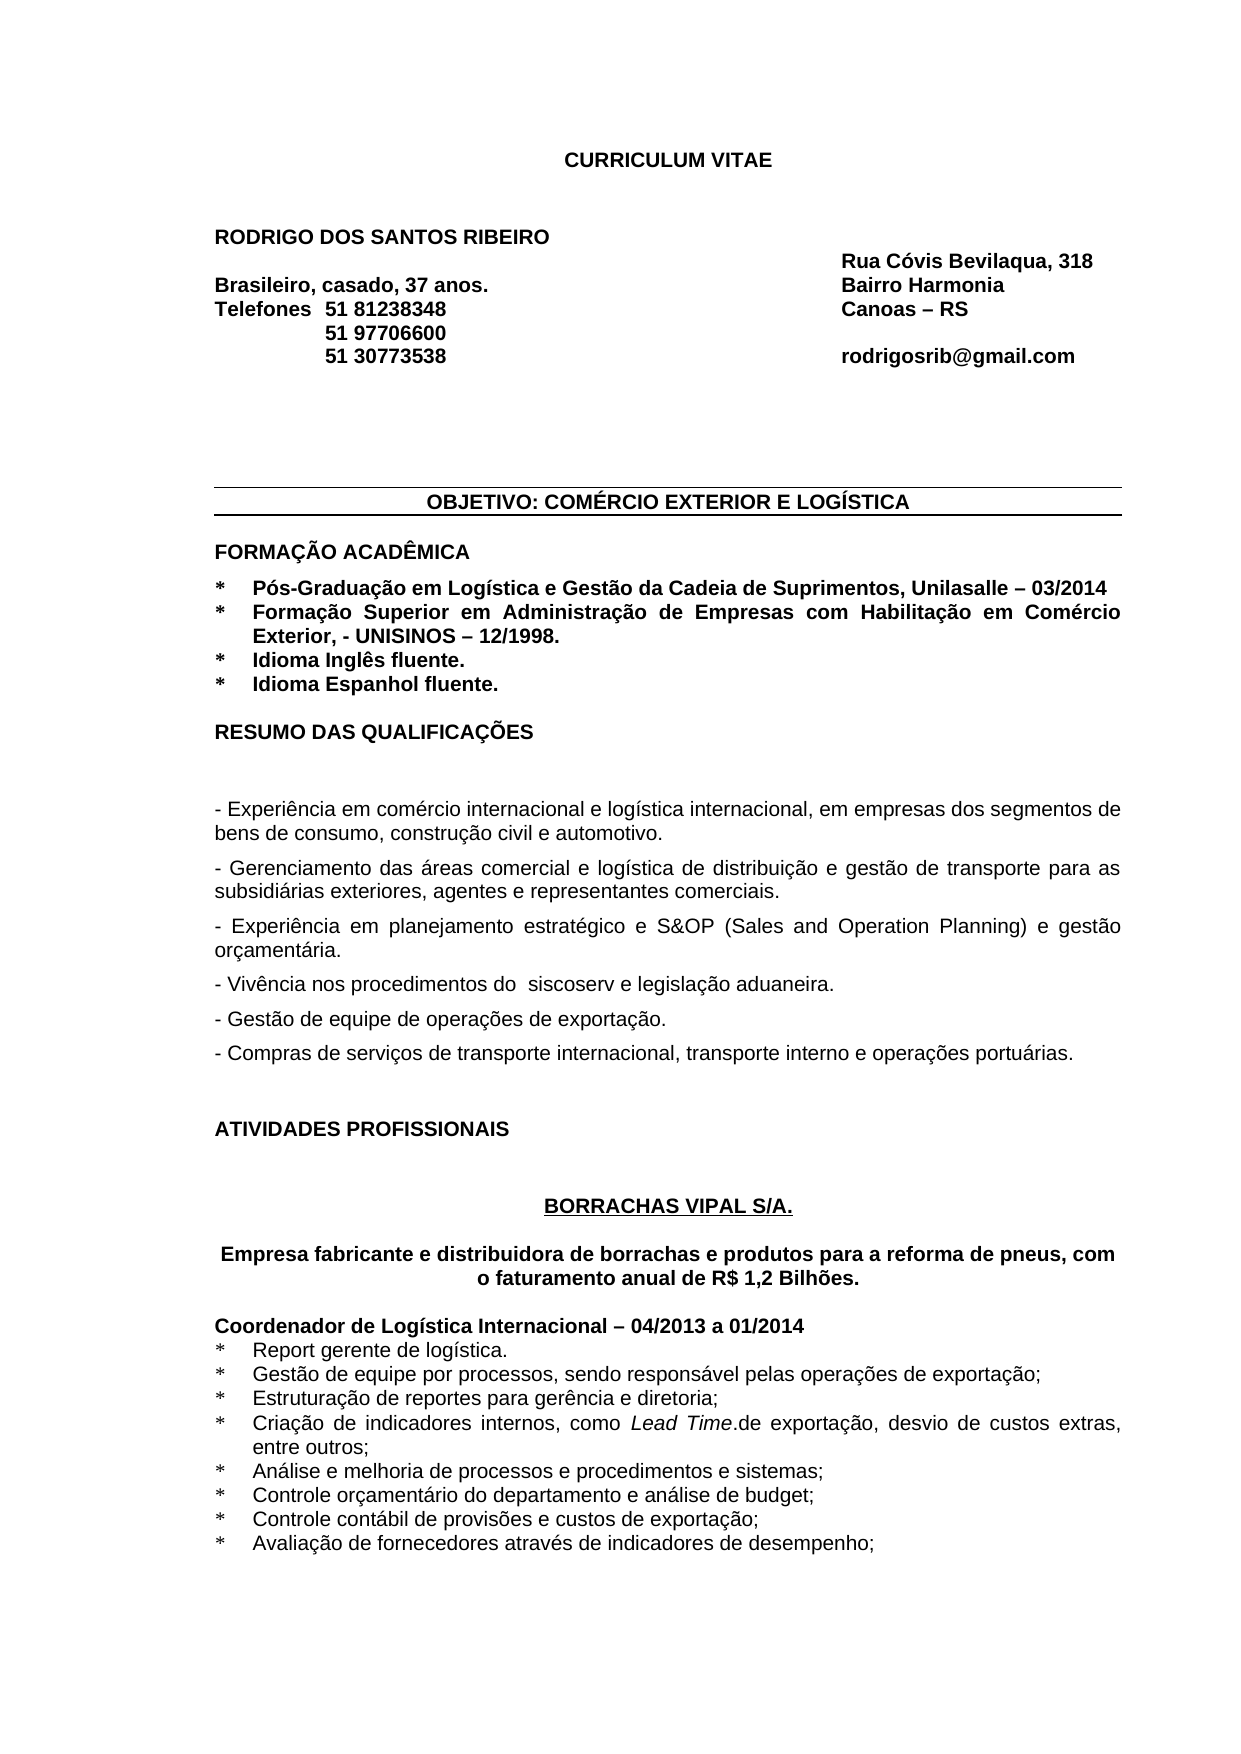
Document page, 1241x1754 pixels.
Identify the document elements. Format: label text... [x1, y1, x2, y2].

text 51 97706600 [177, 320, 1122, 344]
text 51 30773538 rodrigosrib@gmail.com [177, 344, 1122, 368]
list Controle orçamentário do departamento e análise de budget; [215, 1483, 1122, 1507]
list Estruturação de reportes para gerência e diretoria; [215, 1386, 1122, 1410]
text - Compras de serviços de transporte internacional, transporte interno e operações portuárias. [214, 1041, 1122, 1065]
list Análise e melhoria de processos e procedimentos e sistemas; [215, 1458, 1122, 1483]
list Idioma Espanhol fluente. [215, 672, 1122, 696]
list Formação Superior em Administração de Empresas com Habilitação em Comércio Exterior, - UNISINOS – 12/1998. [215, 599, 1122, 648]
text - Gestão de equipe de operações de exportação. [214, 1006, 1122, 1030]
list Criação de indicadores internos, como Lead Time.de exportação, desvio de custos extras, entre outros; [215, 1410, 1122, 1458]
list Avaliação de fornecedores através de indicadores de desempenho; [215, 1531, 1122, 1555]
text - Gerenciamento das áreas comercial e logística de distribuição e gestão de transporte para as subsidiárias exteriores, agentes e representantes comerciais. [214, 855, 1122, 903]
text Coordenador de Logística Internacional – 04/2013 a 01/2014 [214, 1314, 1122, 1338]
text RESUMO DAS QUALIFICAÇÕES [214, 720, 1122, 744]
text - Vivência nos procedimentos do siscoserv e legislação aduaneira. [214, 972, 1122, 996]
text RODRIGO DOS SANTOS RIBEIRO [214, 224, 1122, 248]
text FORMAÇÃO ACADÊMICA [214, 539, 1122, 563]
text Brasileiro, casado, 37 anos. Bairro Harmonia [177, 272, 1122, 296]
text Empresa fabricante e distribuidora de borrachas e produtos para a reforma de pneus, com o faturamento anual de R$ 1,2 Bilhões. [214, 1242, 1122, 1290]
text - Experiência em planejamento estratégico e S&OP (Sales and Operation Planning) e gestão orçamentária. [214, 914, 1122, 962]
text BORRACHAS VIPAL S/A. [214, 1194, 1122, 1218]
text OBJETIVO: COMÉRCIO EXTERIOR E LOGÍSTICA [214, 488, 1122, 514]
list Pós-Graduação em Logística e Gestão da Cadeia de Suprimentos, Unilasalle – 03/2014 [215, 575, 1122, 599]
list Gestão de equipe por processos, sendo responsável pelas operações de exportação; [215, 1362, 1122, 1386]
text ATIVIDADES PROFISSIONAIS [214, 1117, 1122, 1141]
list Idioma Inglês fluente. [215, 648, 1122, 672]
text Telefones 51 81238348 Canoas – RS [177, 296, 1122, 320]
list Report gerente de logística. [215, 1338, 1122, 1362]
text - Experiência em comércio internacional e logística internacional, em empresas dos segmentos de bens de consumo, construção civil e automotivo. [214, 797, 1122, 845]
text CURRICULUM VITAE [214, 148, 1122, 172]
text Rua Cóvis Bevilaqua, 318 [177, 248, 1122, 272]
list Controle contábil de provisões e custos de exportação; [215, 1507, 1122, 1531]
